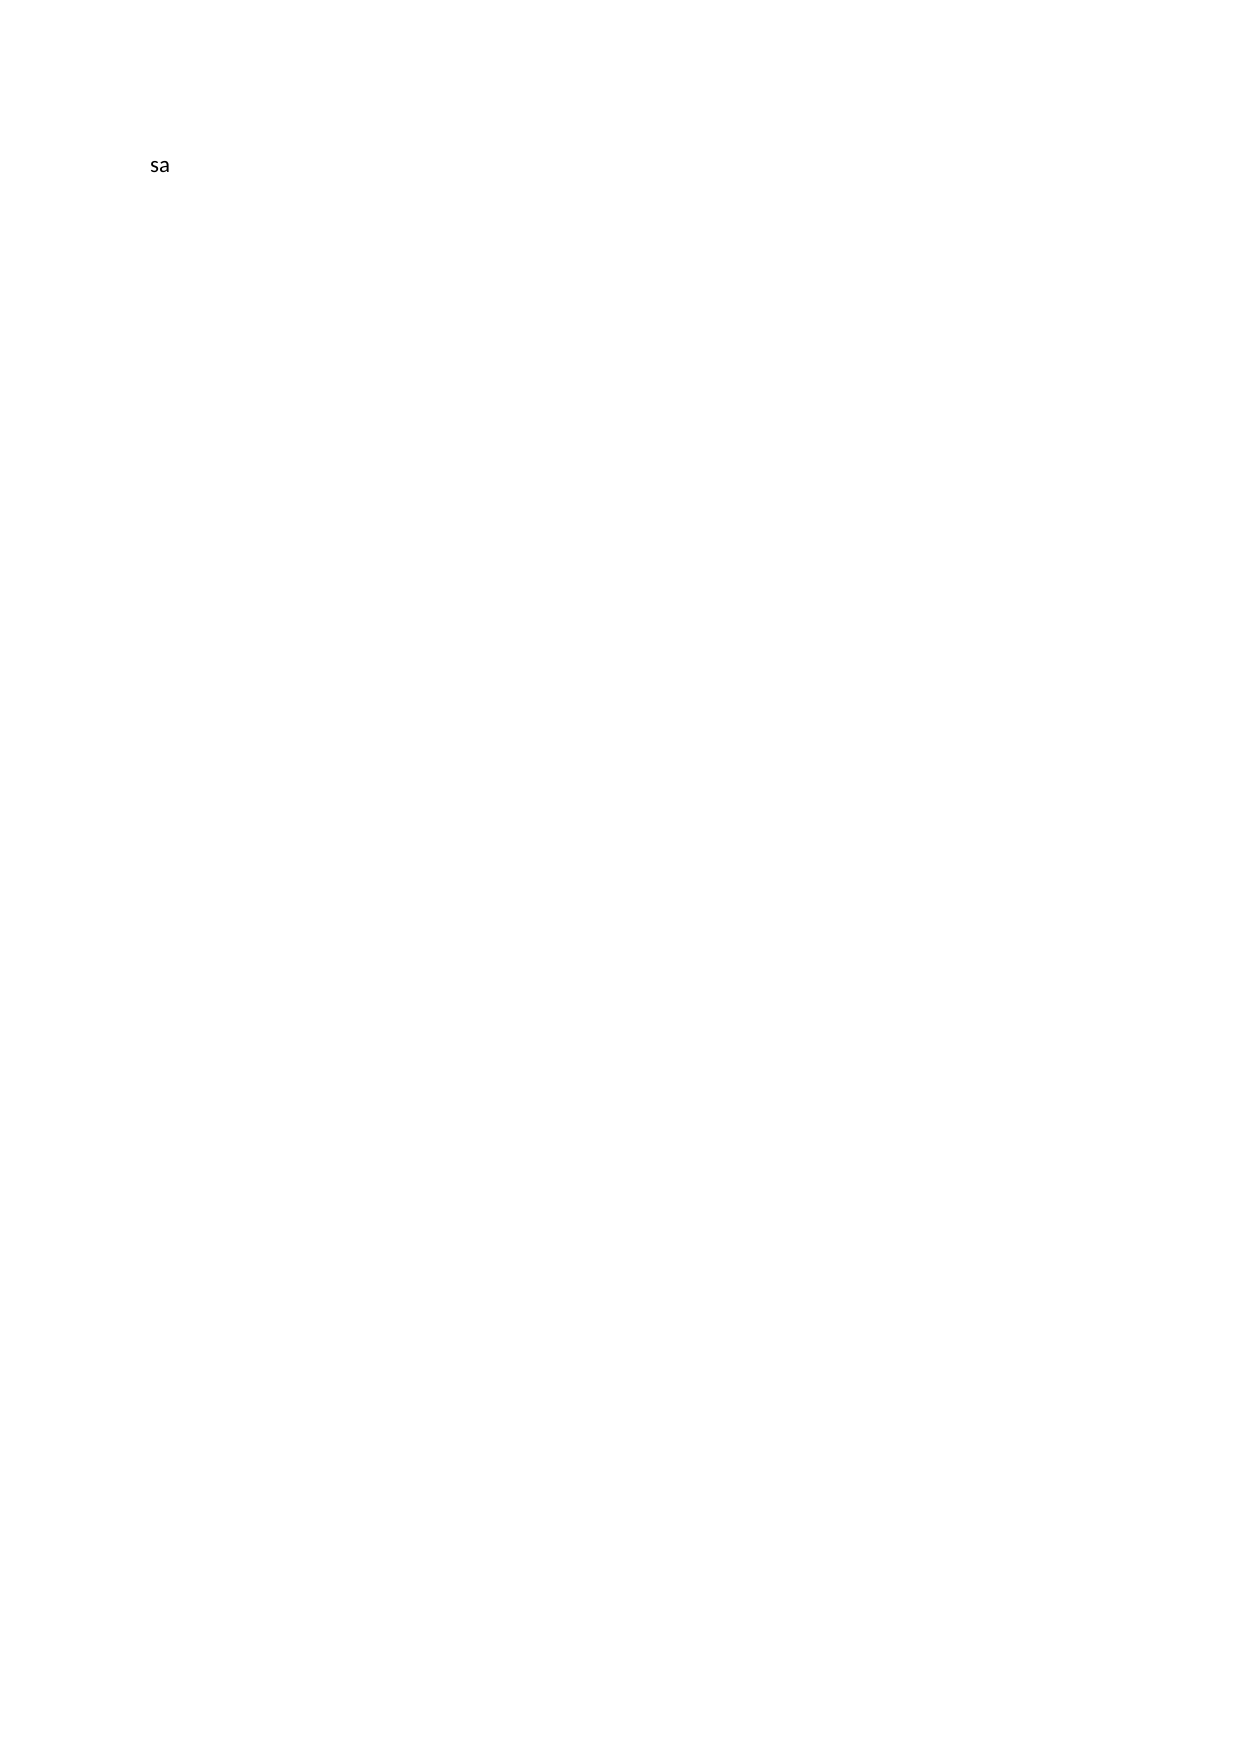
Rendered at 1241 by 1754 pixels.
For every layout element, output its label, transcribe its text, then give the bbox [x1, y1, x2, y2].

text sa [150, 150, 1090, 178]
